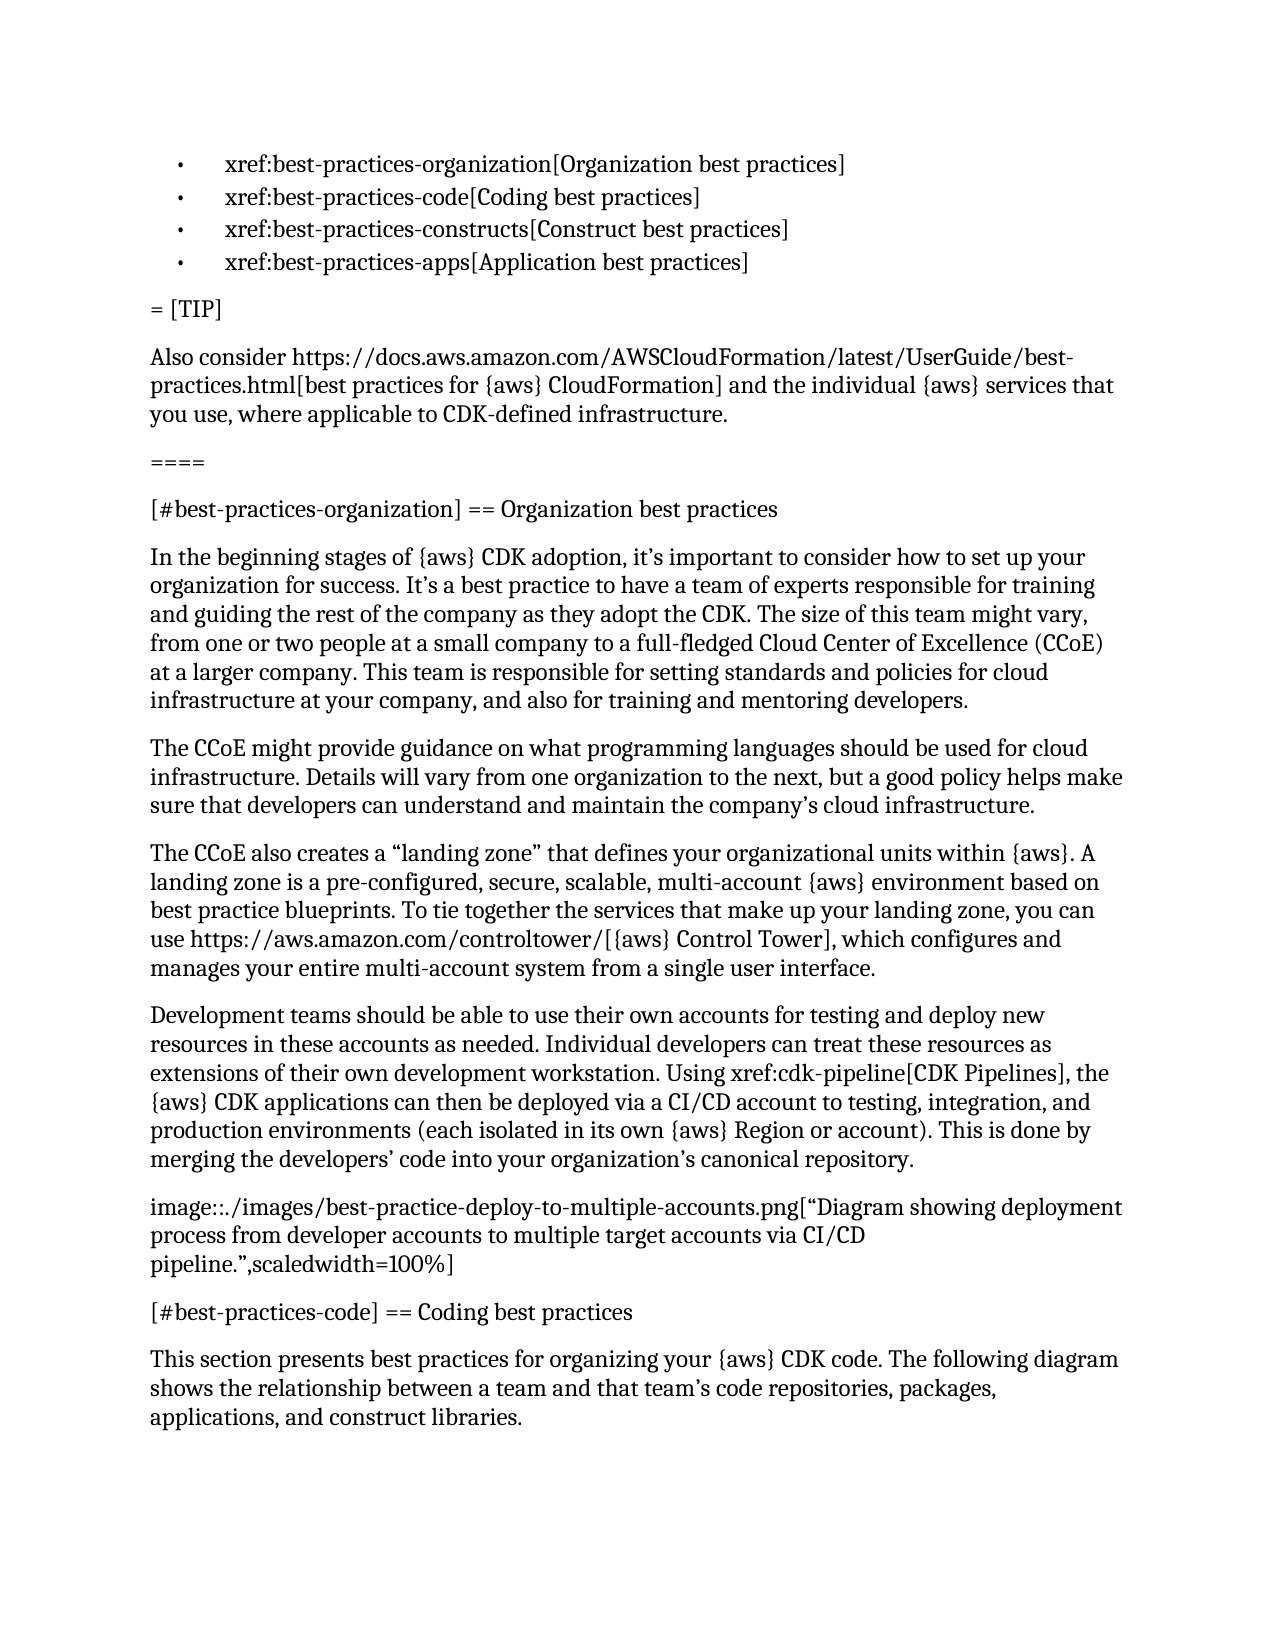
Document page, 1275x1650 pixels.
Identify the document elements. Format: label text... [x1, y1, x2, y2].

text Also consider https://docs.aws.amazon.com/AWSCloudFormation/latest/UserGuide/best-practices.html[best practices for {aws} CloudFormation] and the individual {aws} services that you use, where applicable to CDK-defined infrastructure. [150, 342, 1125, 429]
text image::./images/best-practice-deploy-to-multiple-accounts.png[“Diagram showing deployment process from developer accounts to multiple target accounts via CI/CD pipeline.”,scaledwidth=100%] [150, 1192, 1125, 1279]
text In the beginning stages of {aws} CDK adoption, it’s important to consider how to set up your organization for success. It’s a best practice to have a team of experts responsible for training and guiding the rest of the company as they adopt the CDK. The size of this team might vary, from one or two people at a small company to a full-fledged Cloud Center of Excellence (CCoE) at a larger company. This team is responsible for setting standards and policies for cloud infrastructure at your company, and also for training and mentoring developers. [150, 542, 1125, 715]
text ==== [150, 447, 1125, 476]
list xref:best-practices-apps[Application best practices] [175, 247, 1125, 276]
text The CCoE might provide guidance on what programming languages should be used for cloud infrastructure. Details will vary from one organization to the next, but a good policy helps make sure that developers can understand and maintain the company’s cloud infrastructure. [150, 734, 1125, 820]
list xref:best-practices-organization[Organization best practices] [175, 150, 1125, 179]
list xref:best-practices-code[Coding best practices] [175, 182, 1125, 211]
text [#best-practices-code] == Coding best practices [150, 1297, 1125, 1326]
text [#best-practices-organization] == Organization best practices [150, 495, 1125, 524]
list xref:best-practices-constructs[Construct best practices] [175, 215, 1125, 244]
text The CCoE also creates a “landing zone” that defines your organizational units within {aws}. A landing zone is a pre-configured, secure, scalable, multi-account {aws} environment based on best practice blueprints. To tie together the services that make up your landing zone, you can use https://aws.amazon.com/controltower/[{aws} Control Tower], which configures and manages your entire multi-account system from a single user interface. [150, 839, 1125, 982]
text This section presents best practices for organizing your {aws} CDK code. The following diagram shows the relationship between a team and that team’s code repositories, packages, applications, and construct libraries. [150, 1345, 1125, 1431]
text Development teams should be able to use their own accounts for testing and deploy new resources in these accounts as needed. Individual developers can treat these resources as extensions of their own development workstation. Using xref:cdk-pipeline[CDK Pipelines], the {aws} CDK applications can then be deployed via a CI/CD account to testing, integration, and production environments (each isolated in its own {aws} Region or account). This is done by merging the developers’ code into your organization’s canonical repository. [150, 1001, 1125, 1174]
text = [TIP] [150, 295, 1125, 324]
